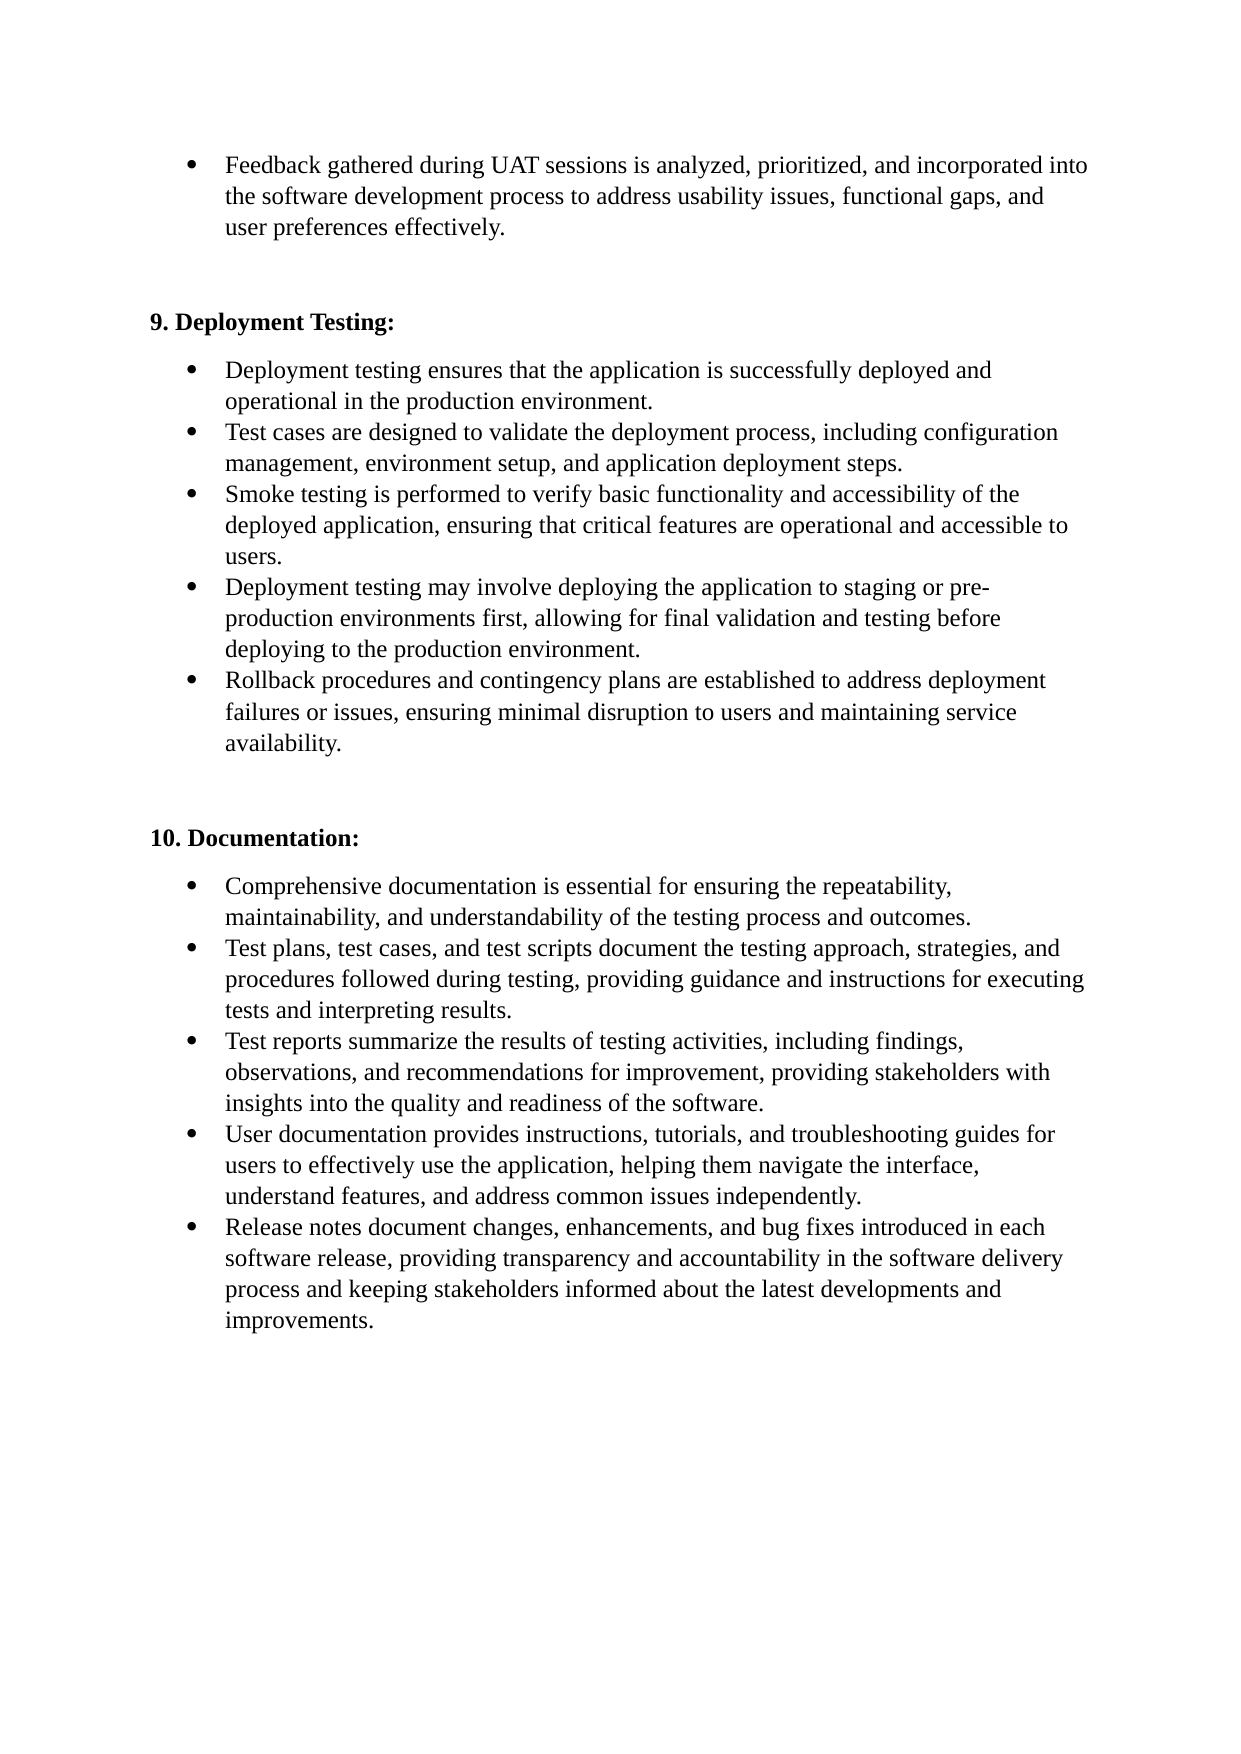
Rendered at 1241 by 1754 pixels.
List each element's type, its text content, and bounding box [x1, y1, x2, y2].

list Deployment testing may involve deploying the application to staging or pre-production environments first, allowing for final validation and testing before deploying to the production environment. [187, 572, 1090, 663]
list Feedback gathered during UAT sessions is analyzed, prioritized, and incorporated into the software development process to address usability issues, functional gaps, and user preferences effectively. [187, 150, 1090, 241]
text 10. Documentation: [150, 823, 1090, 852]
list Deployment testing ensures that the application is successfully deployed and operational in the production environment. [187, 355, 1090, 415]
list Test reports summarize the results of testing activities, including findings, observations, and recommendations for improvement, providing stakeholders with insights into the quality and readiness of the software. [187, 1026, 1090, 1117]
list Release notes document changes, enhancements, and bug fixes introduced in each software release, providing transparency and accountability in the software delivery process and keeping stakeholders informed about the latest developments and improvements. [187, 1212, 1090, 1334]
text 9. Deployment Testing: [150, 307, 1090, 336]
list Rollback procedures and contingency plans are established to address deployment failures or issues, ensuring minimal disruption to users and maintaining service availability. [187, 666, 1090, 756]
list Test plans, test cases, and test scripts document the testing approach, strategies, and procedures followed during testing, providing guidance and instructions for executing tests and interpreting results. [187, 933, 1090, 1024]
list Smoke testing is performed to verify basic functionality and accessibility of the deployed application, ensuring that critical features are operational and accessible to users. [187, 479, 1090, 570]
list User documentation provides instructions, tutorials, and troubleshooting guides for users to effectively use the application, helping them navigate the interface, understand features, and address common issues independently. [187, 1119, 1090, 1210]
list Test cases are designed to validate the deployment process, including configuration management, environment setup, and application deployment steps. [187, 417, 1090, 477]
list Comprehensive documentation is essential for ensuring the repeatability, maintainability, and understandability of the testing process and outcomes. [187, 871, 1090, 931]
